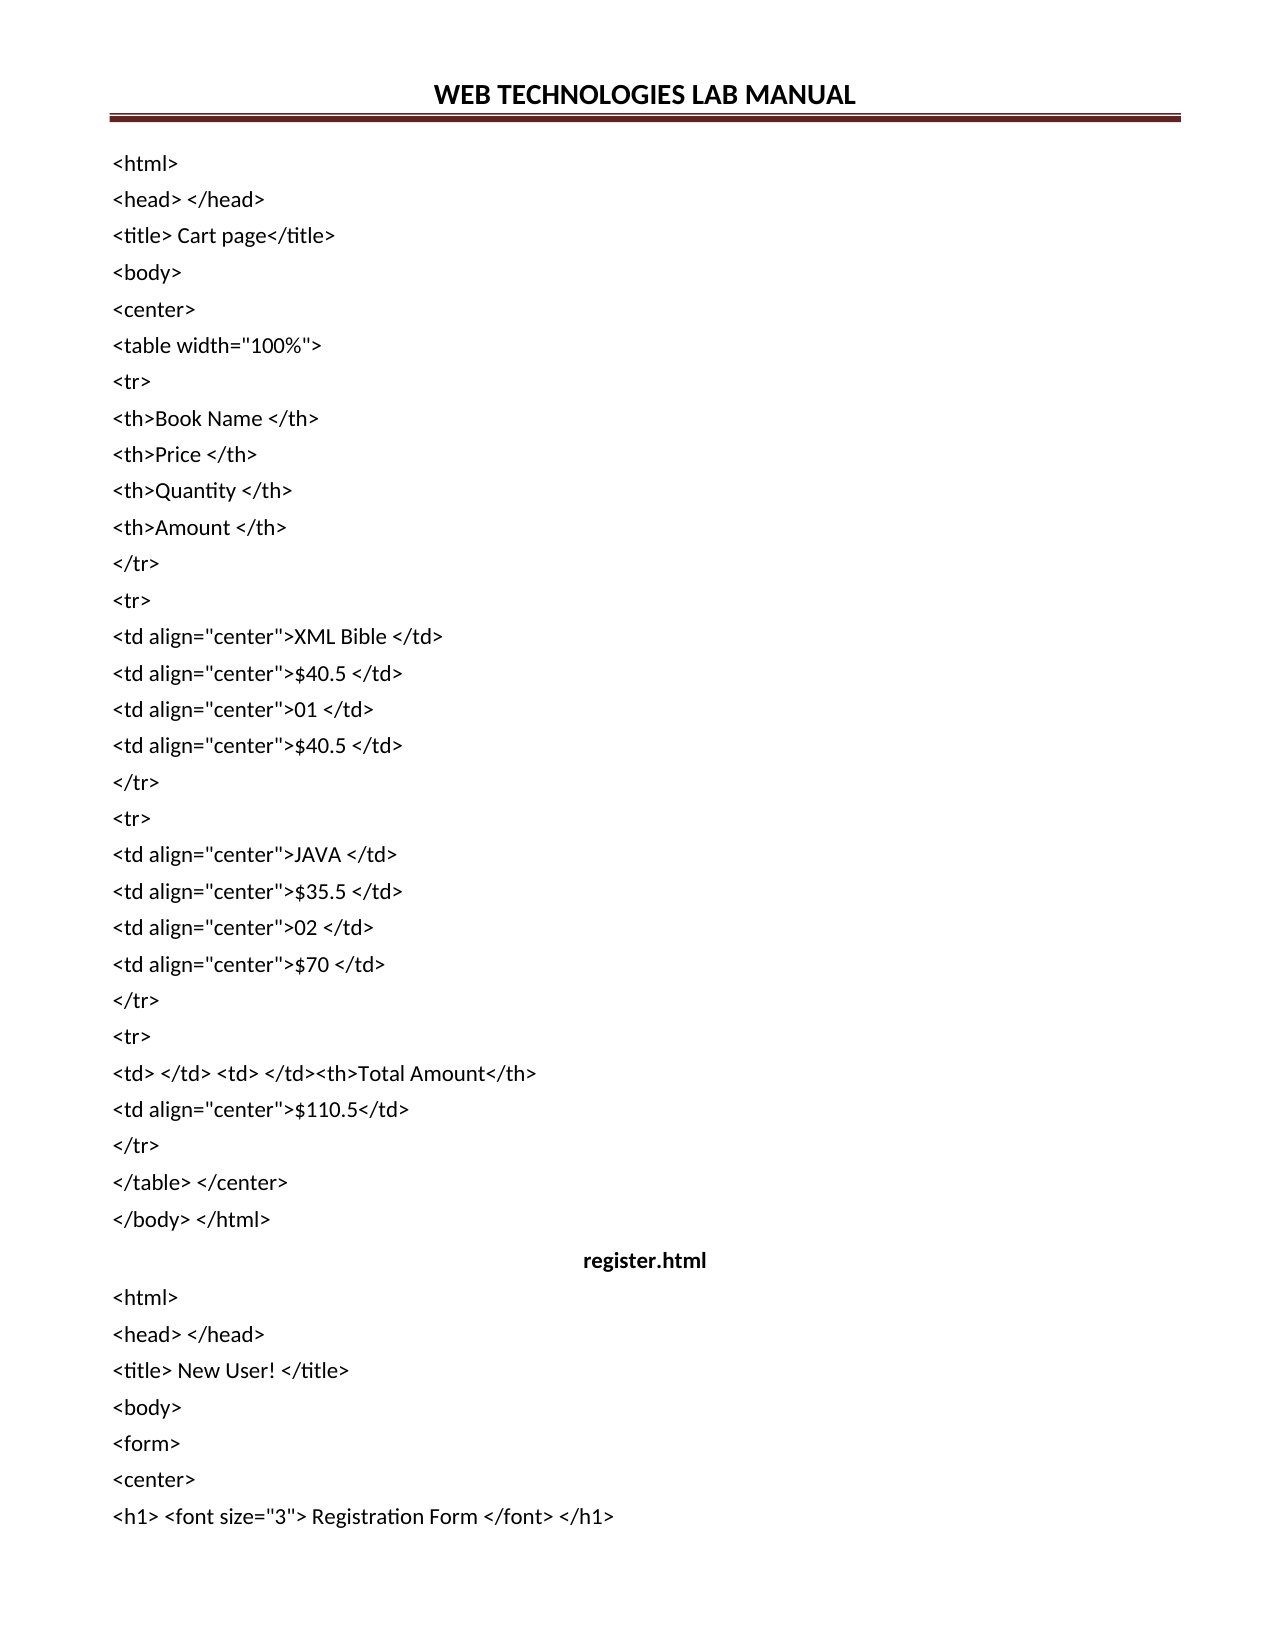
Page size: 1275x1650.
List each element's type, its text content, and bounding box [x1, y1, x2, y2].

text <table width="100%"> [112, 331, 541, 359]
text <td> </td> <td> </td><th>Total Amount</th> [112, 1059, 541, 1087]
text <td align="center">$35.5 </td> [112, 877, 541, 905]
text <h1> <font size="3"> Registration Form </font> </h1> [112, 1502, 1192, 1530]
text register.html [583, 1246, 1192, 1274]
text <td align="center">$40.5 </td> [112, 659, 541, 687]
text <td align="center">$40.5 </td> [112, 731, 541, 759]
text <td align="center">02 </td> [112, 913, 541, 941]
text </body> </html> [112, 1205, 541, 1233]
text <tr> [112, 804, 541, 832]
text <td align="center">$70 </td> [112, 950, 541, 978]
text <center> [112, 295, 541, 323]
text <title> Cart page</title> [112, 222, 541, 250]
text </tr> [112, 1132, 541, 1159]
text <td align="center">XML Bible </td> [112, 622, 541, 650]
text <th>Book Name </th> [112, 404, 541, 432]
text </tr> [112, 549, 541, 577]
text <head> </head> [112, 1320, 541, 1348]
text <th>Amount </th> [112, 513, 541, 541]
text <td align="center">JAVA </td> [112, 841, 541, 869]
text <center> [112, 1466, 541, 1494]
text <th>Price </th> [112, 440, 541, 468]
text <td align="center">$110.5</td> [112, 1096, 541, 1123]
text </tr> [112, 768, 541, 796]
text </table> </center> [112, 1168, 541, 1196]
text <body> [112, 1393, 541, 1421]
text <th>Quantity </th> [112, 477, 541, 504]
text <tr> [112, 367, 541, 395]
text <form> [112, 1429, 541, 1457]
text <html> [112, 149, 541, 177]
text <td align="center">01 </td> [112, 695, 541, 723]
text <html> [112, 1283, 541, 1311]
text </tr> [112, 986, 541, 1014]
text <title> New User! </title> [112, 1356, 541, 1384]
text <tr> [112, 586, 541, 614]
text <tr> [112, 1022, 541, 1050]
text <body> [112, 258, 541, 286]
text <head> </head> [112, 186, 541, 213]
